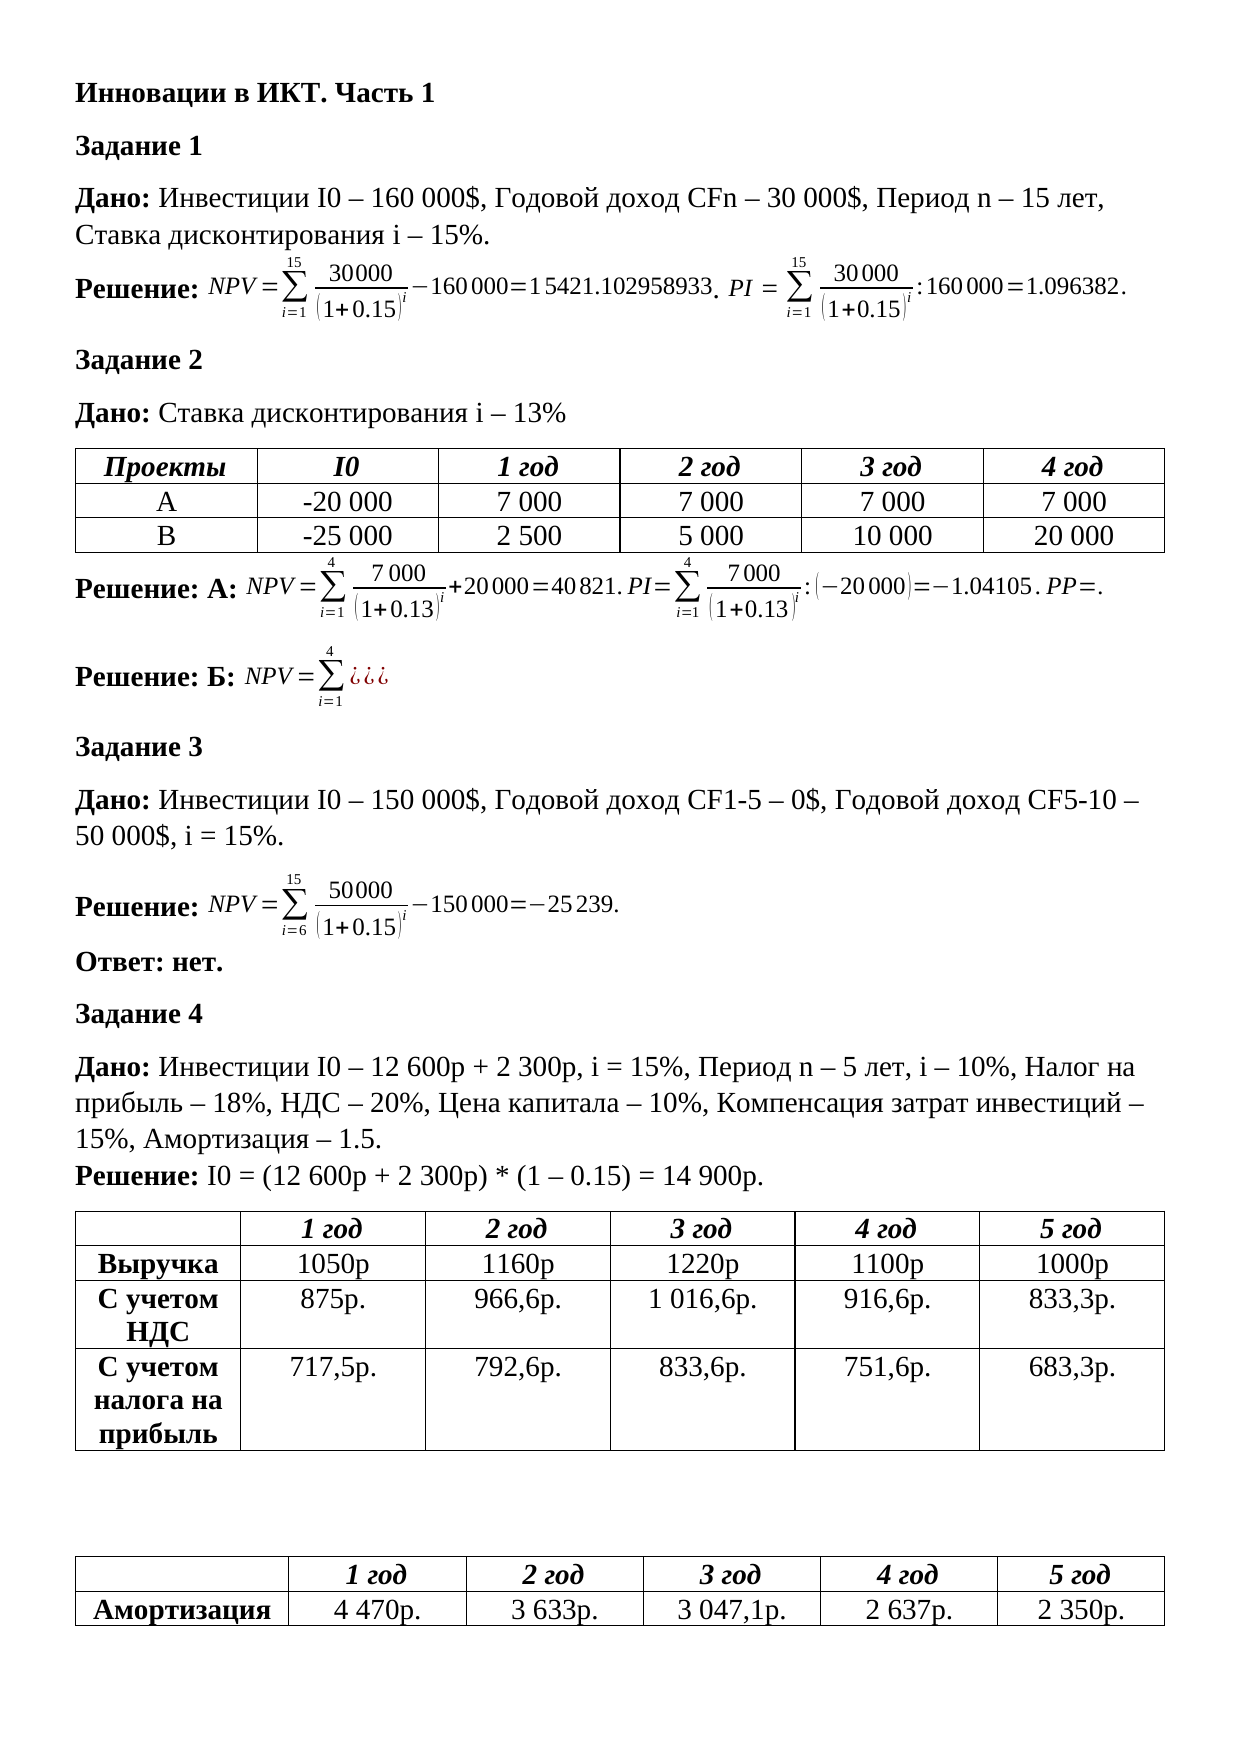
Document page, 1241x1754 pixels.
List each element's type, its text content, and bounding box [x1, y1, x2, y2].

table_header 5 год [980, 1212, 1164, 1245]
table_cell 2 350р. [998, 1592, 1164, 1625]
text Задание 1 [75, 128, 1165, 161]
table_header 5 год [998, 1557, 1164, 1591]
text Дано: Инвестиции I0 – 150 000$, Годовой доход CF1-5 – 0$, Годовой доход CF5-10 – 50 000$, i = 15%. [75, 782, 1165, 852]
table_cell 2 500 [439, 518, 619, 552]
table_header I0 [258, 449, 438, 483]
table_cell С учетом налога на прибыль [76, 1349, 240, 1449]
table_header [76, 1212, 240, 1245]
table_header 2 год [467, 1557, 643, 1591]
table_cell 4 470р. [289, 1592, 466, 1625]
table_cell 1220р [611, 1246, 794, 1280]
table_cell 3 047,1р. [644, 1592, 820, 1625]
table_cell -20 000 [258, 484, 438, 517]
text Решение: Ответ: нет. [75, 871, 1165, 977]
table_cell 683,3p. [980, 1349, 1164, 1449]
table_header 1 год [289, 1557, 466, 1591]
text Решение: Б: [75, 642, 1165, 710]
table_cell A [76, 484, 257, 517]
table_cell 5 000 [621, 518, 801, 552]
table_cell 751,6p. [796, 1349, 979, 1449]
table_header 3 год [611, 1212, 794, 1245]
text Решение: A: [75, 553, 1165, 623]
table_cell 7 000 [621, 484, 801, 517]
table_cell 792,6p. [426, 1349, 610, 1449]
table_header 1 год [439, 449, 619, 483]
table_cell 10 000 [802, 518, 983, 552]
table_header 1 год [241, 1212, 425, 1245]
table_cell 833,3р. [980, 1281, 1164, 1348]
table_header [76, 1557, 288, 1591]
table_cell 966,6р. [426, 1281, 610, 1348]
table_cell 2 637р. [821, 1592, 997, 1625]
table_cell -25 000 [258, 518, 438, 552]
table_cell 1050р [241, 1246, 425, 1280]
table_cell 3 633р. [467, 1592, 643, 1625]
table_cell 7 000 [984, 484, 1164, 517]
text Дано: Инвестиции I0 – 12 600р + 2 300р, i = 15%, Период n – 5 лет, i – 10%, Налог на прибыль – 18%, НДС – 20%, Цена капитала – 10%, Компенсация затрат инвестиций – 15%, Амортизация – 1.5. Решение: I0 = (12 600р + 2 300р) * (1 – 0.15) = 14 900р. [75, 1049, 1165, 1191]
text Дано: Ставка дисконтирования i – 13% [75, 395, 1165, 429]
text Задание 3 [75, 729, 1165, 763]
table_header Проекты [76, 449, 257, 483]
table_header 4 год [821, 1557, 997, 1591]
table_cell 1160р [426, 1246, 610, 1280]
table_cell Амортизация [76, 1592, 288, 1625]
table_cell 20 000 [984, 518, 1164, 552]
table_cell Выручка [76, 1246, 240, 1280]
table_cell 1100р [796, 1246, 979, 1280]
table_cell 916,6р. [796, 1281, 979, 1348]
table_cell 833,6p. [611, 1349, 794, 1449]
table_cell 7 000 [802, 484, 983, 517]
table_header 2 год [621, 449, 801, 483]
table_header 4 год [796, 1212, 979, 1245]
table_header 3 год [802, 449, 983, 483]
table_cell 1 016,6р. [611, 1281, 794, 1348]
text Инновации в ИКТ. Часть 1 [75, 75, 1165, 108]
table_cell С учетом НДС [76, 1281, 240, 1348]
table_cell 1000р [980, 1246, 1164, 1280]
table_cell 7 000 [439, 484, 619, 517]
text Дано: Инвестиции I0 – 160 000$, Годовой доход CFn – 30 000$, Период n – 15 лет, Ставка дисконтирования i – 15%. Решение: . = [75, 181, 1165, 323]
table_header 3 год [644, 1557, 820, 1591]
table_cell B [76, 518, 257, 552]
table_header 2 год [426, 1212, 610, 1245]
text Задание 4 [75, 997, 1165, 1030]
table_cell 717,5p. [241, 1349, 425, 1449]
text Задание 2 [75, 342, 1165, 376]
table_cell 875р. [241, 1281, 425, 1348]
table_header 4 год [984, 449, 1164, 483]
